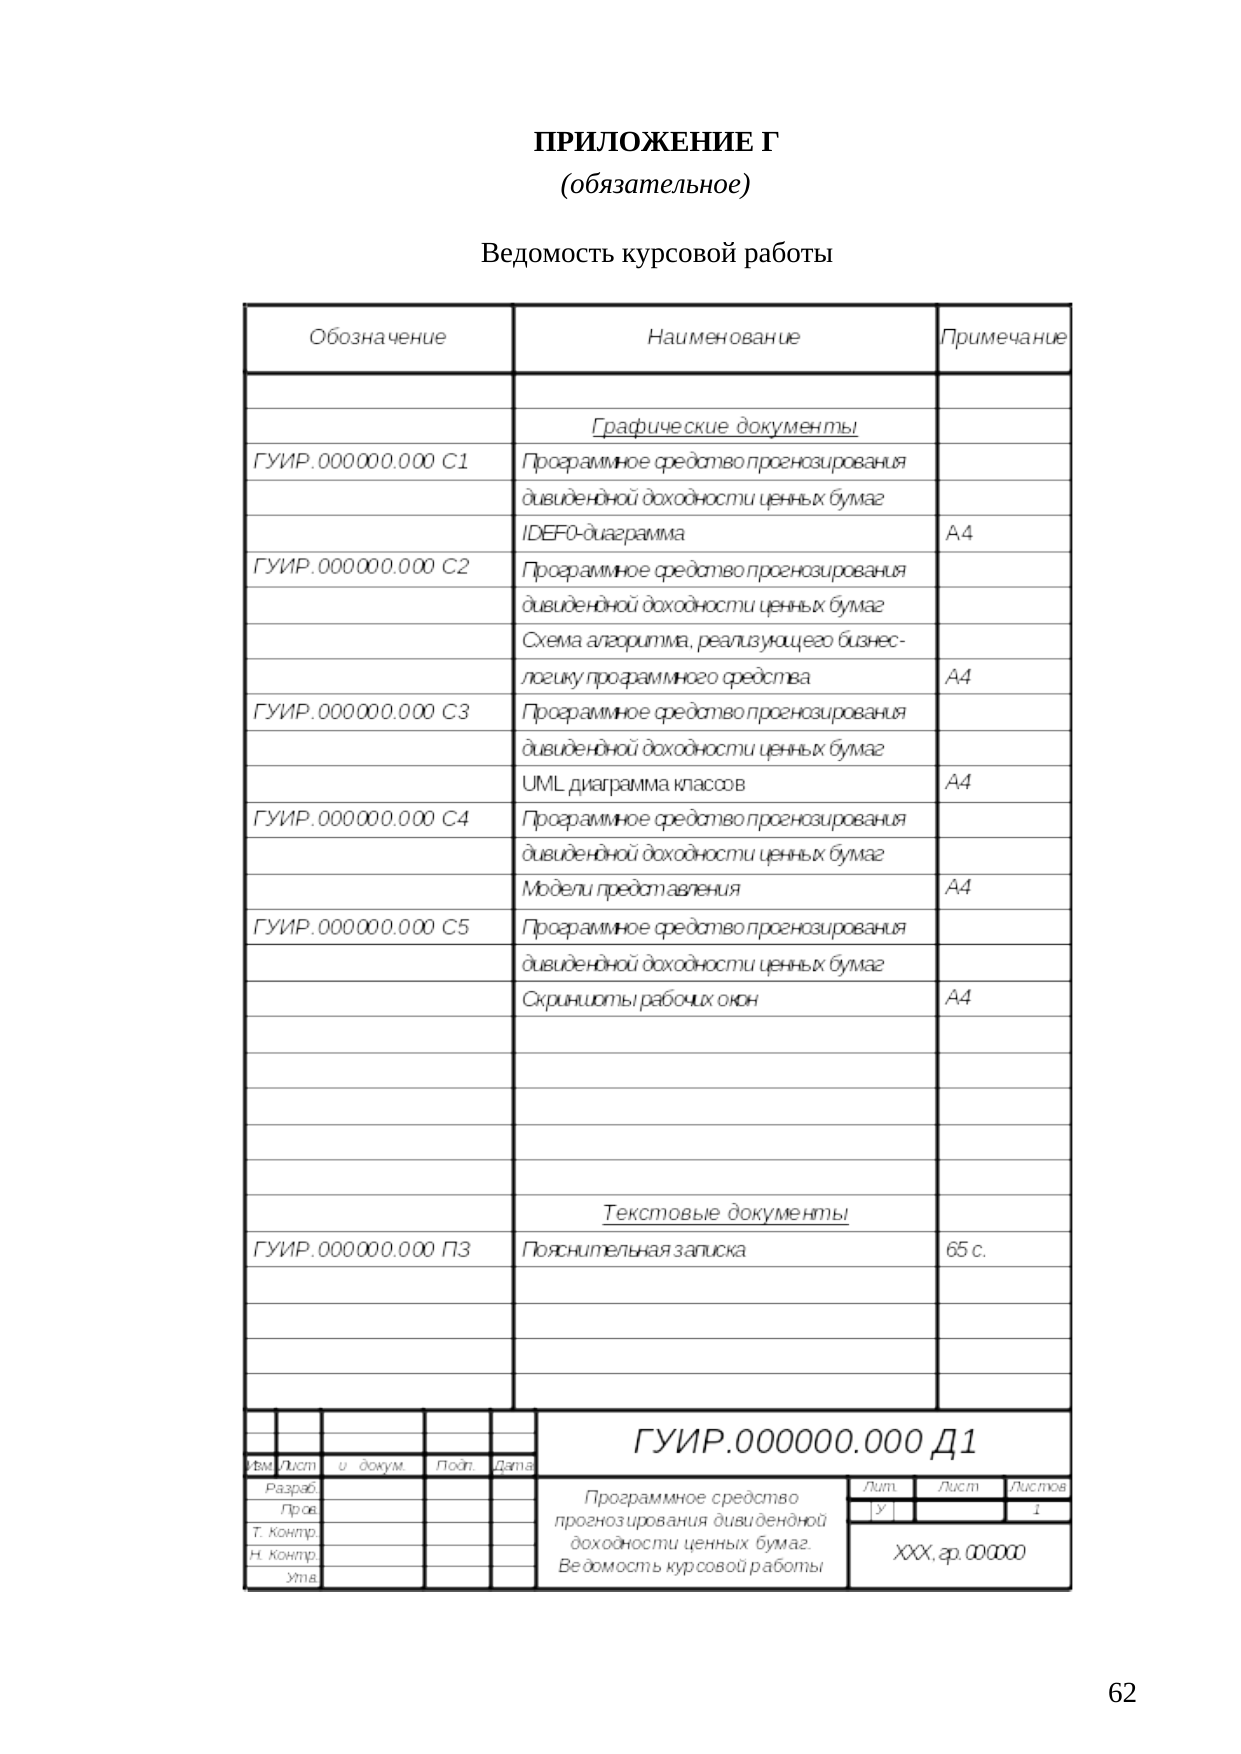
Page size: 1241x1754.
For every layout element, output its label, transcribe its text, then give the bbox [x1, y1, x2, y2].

subtitle ПРИЛОЖЕНИЕ Г [177, 118, 1136, 160]
text Ведомость курсовой работы [177, 235, 1136, 268]
text (обязательное) [177, 160, 1136, 201]
